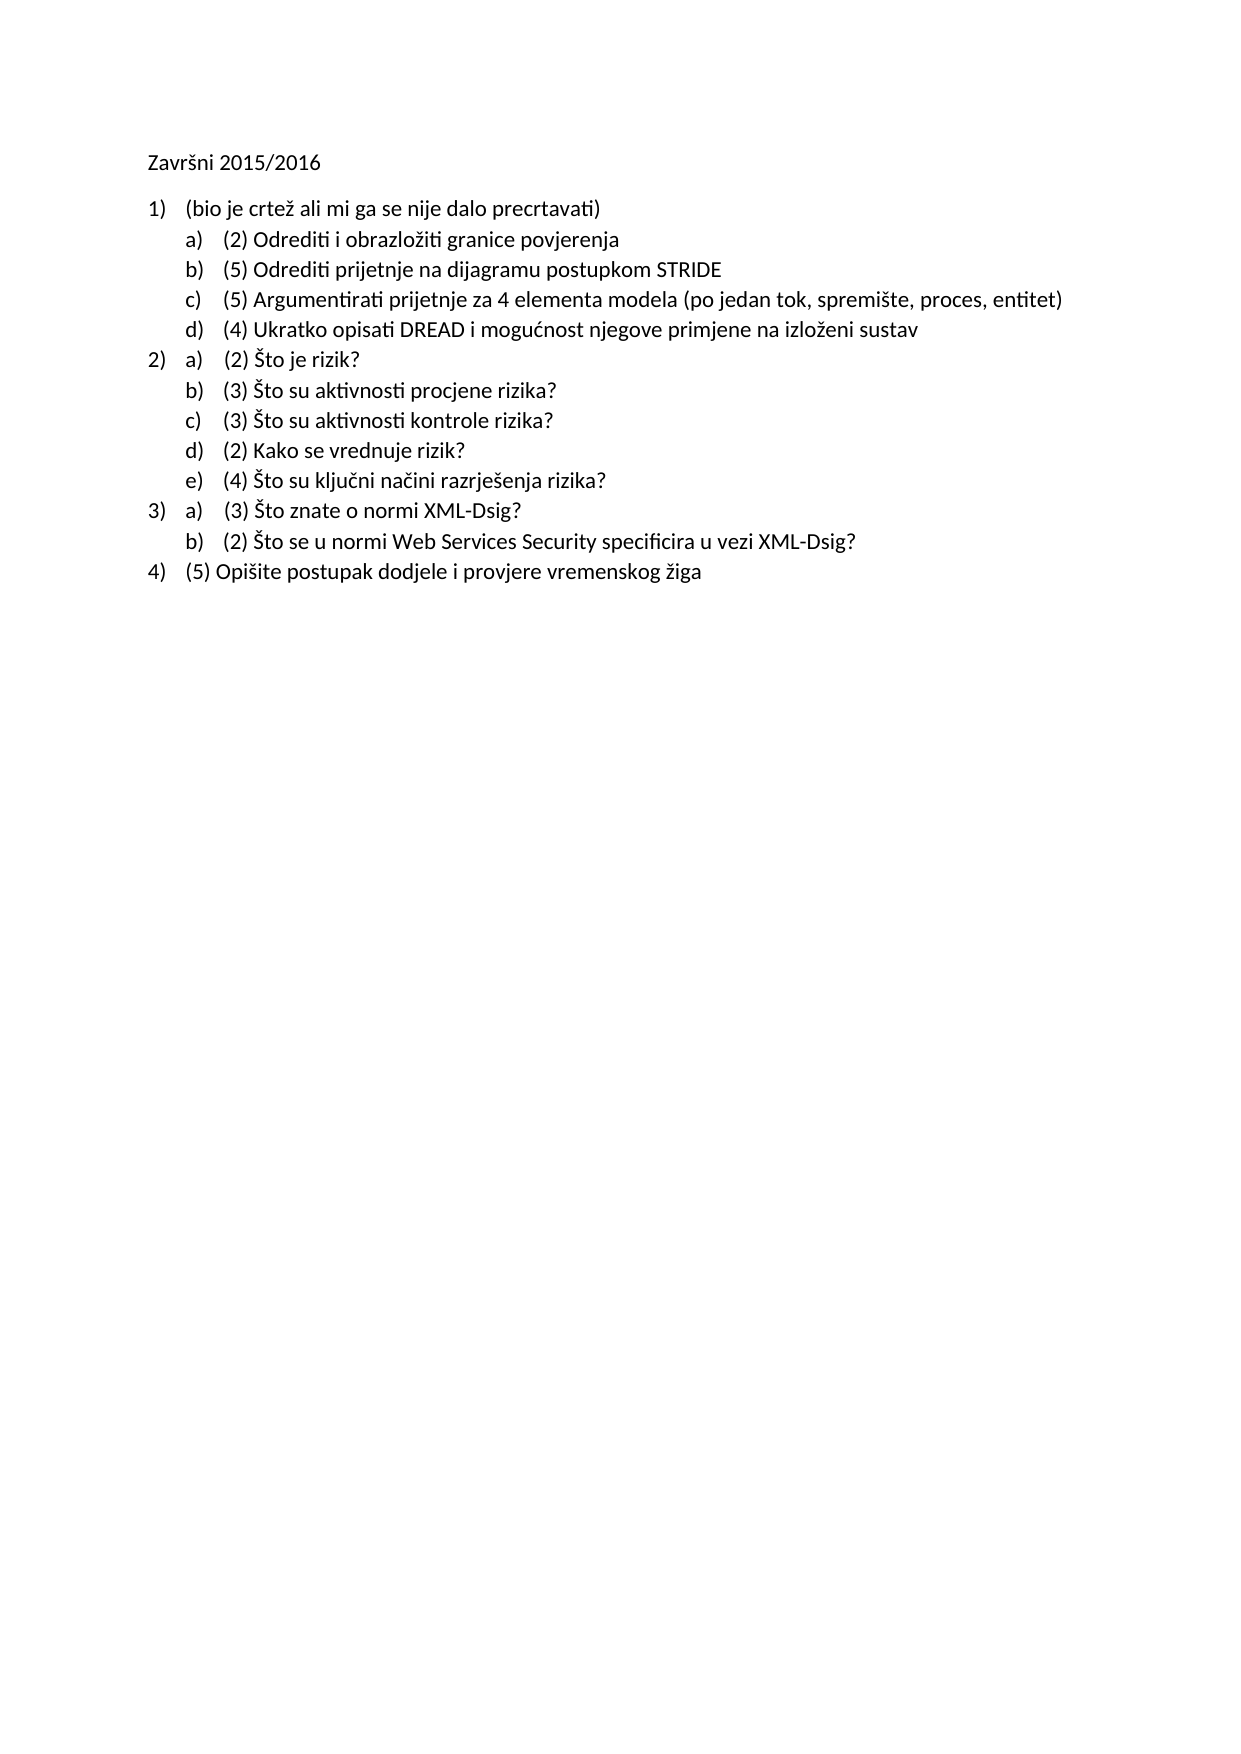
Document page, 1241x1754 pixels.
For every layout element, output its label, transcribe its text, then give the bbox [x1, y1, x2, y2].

list (2) Kako se vrednuje rizik? [185, 436, 1093, 464]
list (5) Opišite postupak dodjele i provjere vremenskog žiga [148, 557, 1093, 585]
list (5) Odrediti prijetnje na dijagramu postupkom STRIDE [185, 255, 1093, 283]
list a) (2) Što je rizik? [148, 346, 1093, 373]
list a) (3) Što znate o normi XML-Dsig? [148, 497, 1093, 524]
text Završni 2015/2016 [148, 148, 1093, 176]
list (4) Što su ključni načini razrješenja rizika? [185, 466, 1093, 494]
list (3) Što su aktivnosti kontrole rizika? [185, 406, 1093, 434]
list (3) Što su aktivnosti procjene rizika? [185, 376, 1093, 404]
list (bio je crtež ali mi ga se nije dalo precrtavati) [148, 194, 1093, 222]
list (4) Ukratko opisati DREAD i mogućnost njegove primjene na izloženi sustav [185, 315, 1093, 343]
list (2) Što se u normi Web Services Security specificira u vezi XML-Dsig? [185, 527, 1093, 555]
list (2) Odrediti i obrazložiti granice povjerenja [185, 225, 1093, 253]
list (5) Argumentirati prijetnje za 4 elementa modela (po jedan tok, spremište, proces, entitet) [185, 285, 1093, 313]
